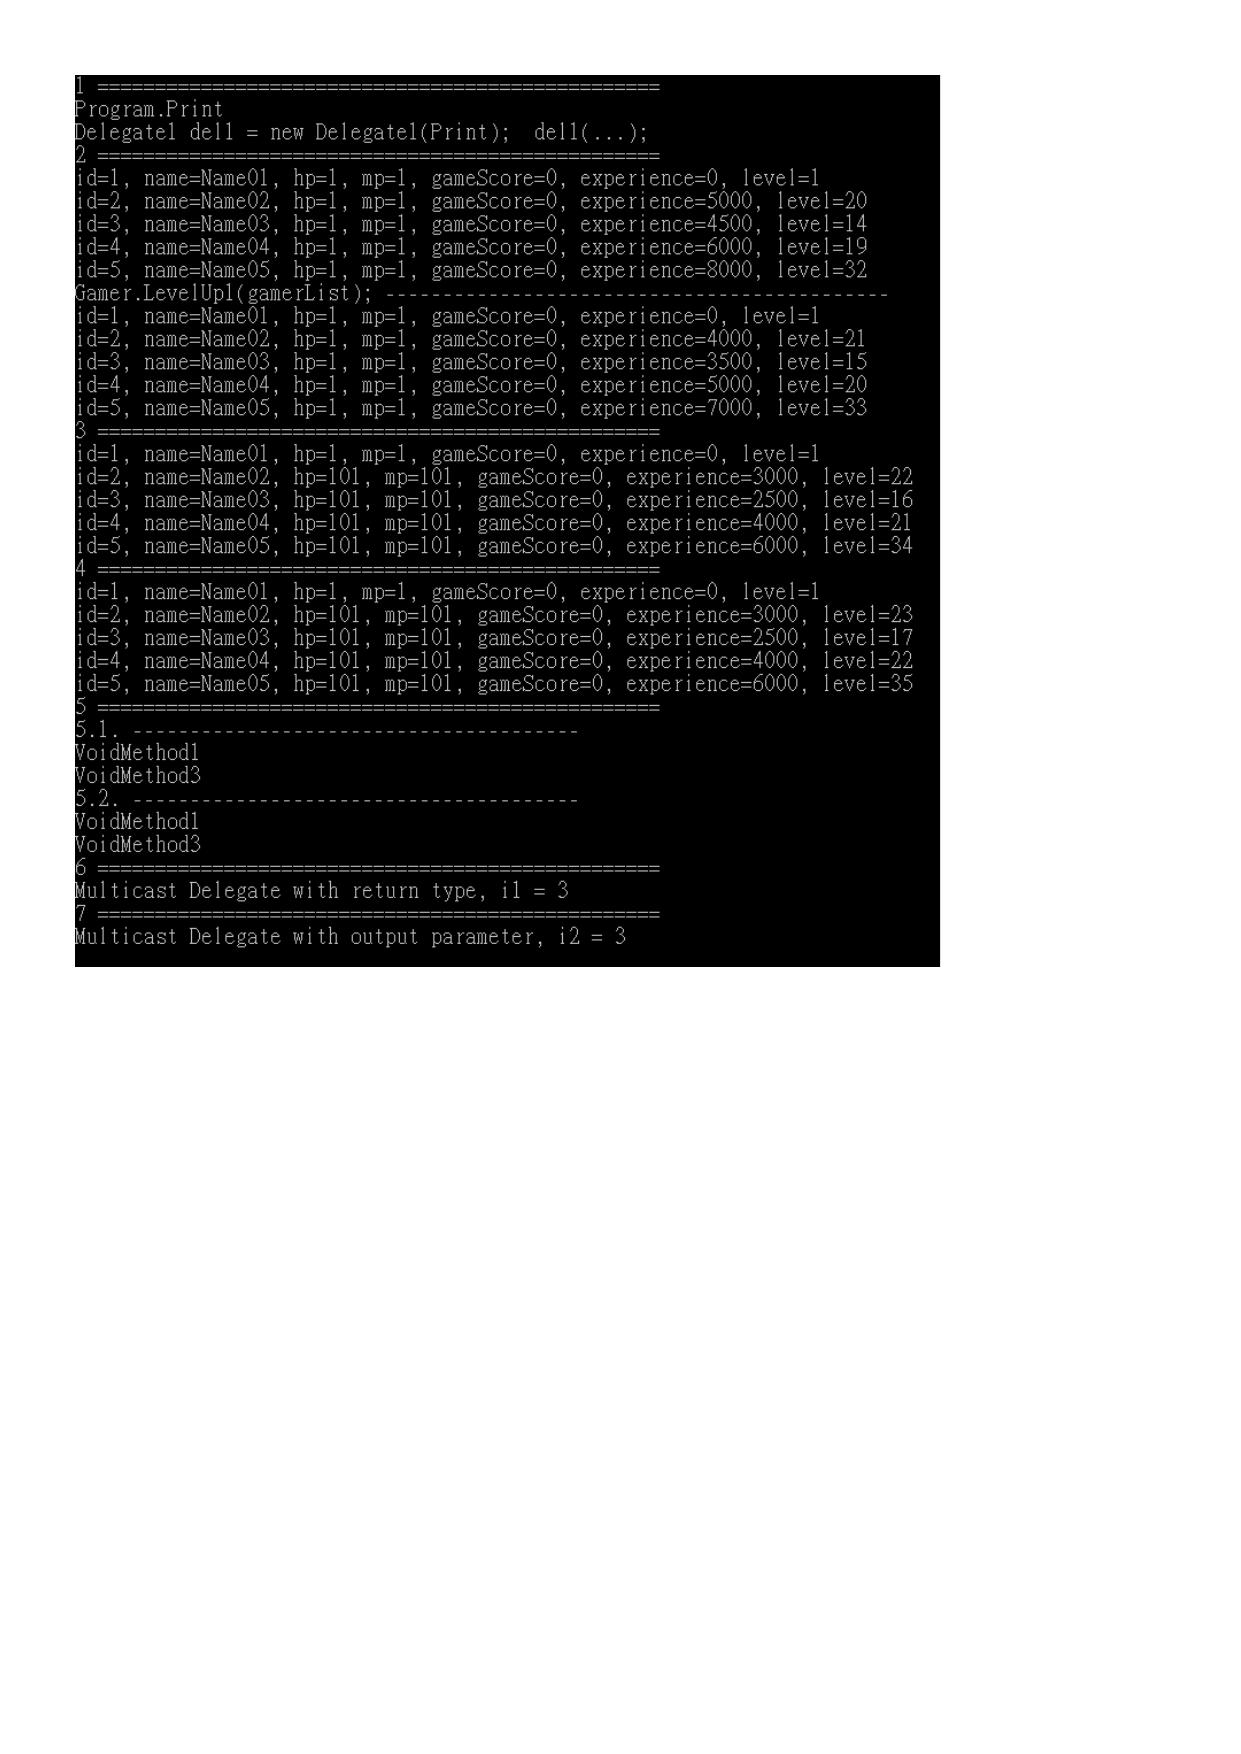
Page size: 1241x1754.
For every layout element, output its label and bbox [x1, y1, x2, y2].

picture [75, 75, 941, 967]
